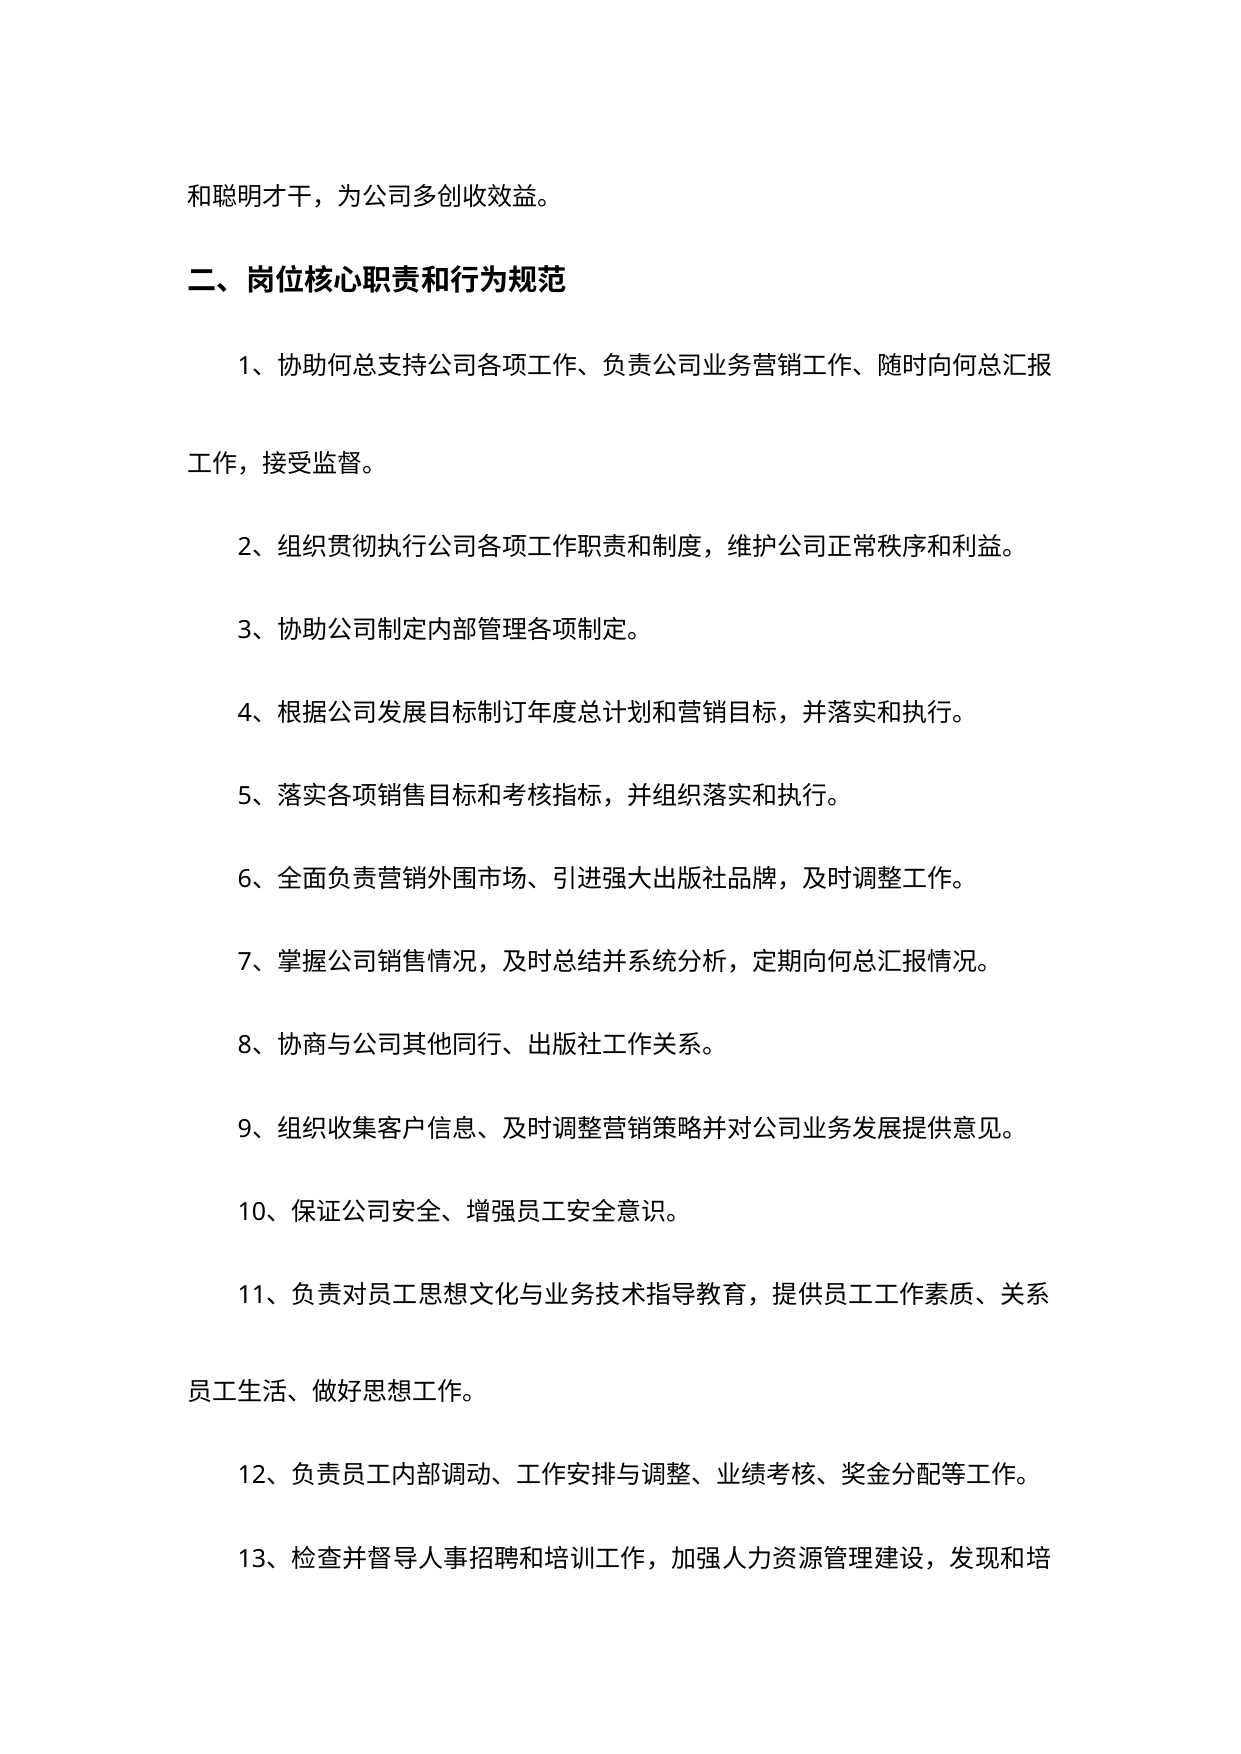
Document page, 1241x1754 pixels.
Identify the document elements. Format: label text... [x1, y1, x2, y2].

text 7、掌握公司销售情况，及时总结并系统分析，定期向何总汇报情况。 [187, 927, 1053, 992]
text 10、保证公司安全、增强员工安全意识。 [187, 1177, 1053, 1242]
text 8、协商与公司其他同行、出版社工作关系。 [187, 1011, 1053, 1076]
text 6、全面负责营销外围市场、引进强大出版社品牌，及时调整工作。 [187, 844, 1053, 909]
text 11、负责对员工思想文化与业务技术指导教育，提供员工工作素质、关系员工生活、做好思想工作。 [187, 1260, 1053, 1422]
text 9、组织收集客户信息、及时调整营销策略并对公司业务发展提供意见。 [187, 1094, 1053, 1159]
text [187, 1524, 1053, 1589]
text 二、岗位核心职责和行为规范 [187, 245, 1053, 310]
text 1、协助何总支持公司各项工作、负责公司业务营销工作、随时向何总汇报工作，接受监督。 [187, 331, 1053, 494]
text 4、根据公司发展目标制订年度总计划和营销目标，并落实和执行。 [187, 678, 1053, 743]
text 2、组织贯彻执行公司各项工作职责和制度，维护公司正常秩序和利益。 [187, 512, 1053, 577]
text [187, 162, 1053, 227]
text 12、负责员工内部调动、工作安排与调整、业绩考核、奖金分配等工作。 [187, 1441, 1053, 1506]
text 5、落实各项销售目标和考核指标，并组织落实和执行。 [187, 761, 1053, 826]
text 3、协助公司制定内部管理各项制定。 [187, 595, 1053, 660]
